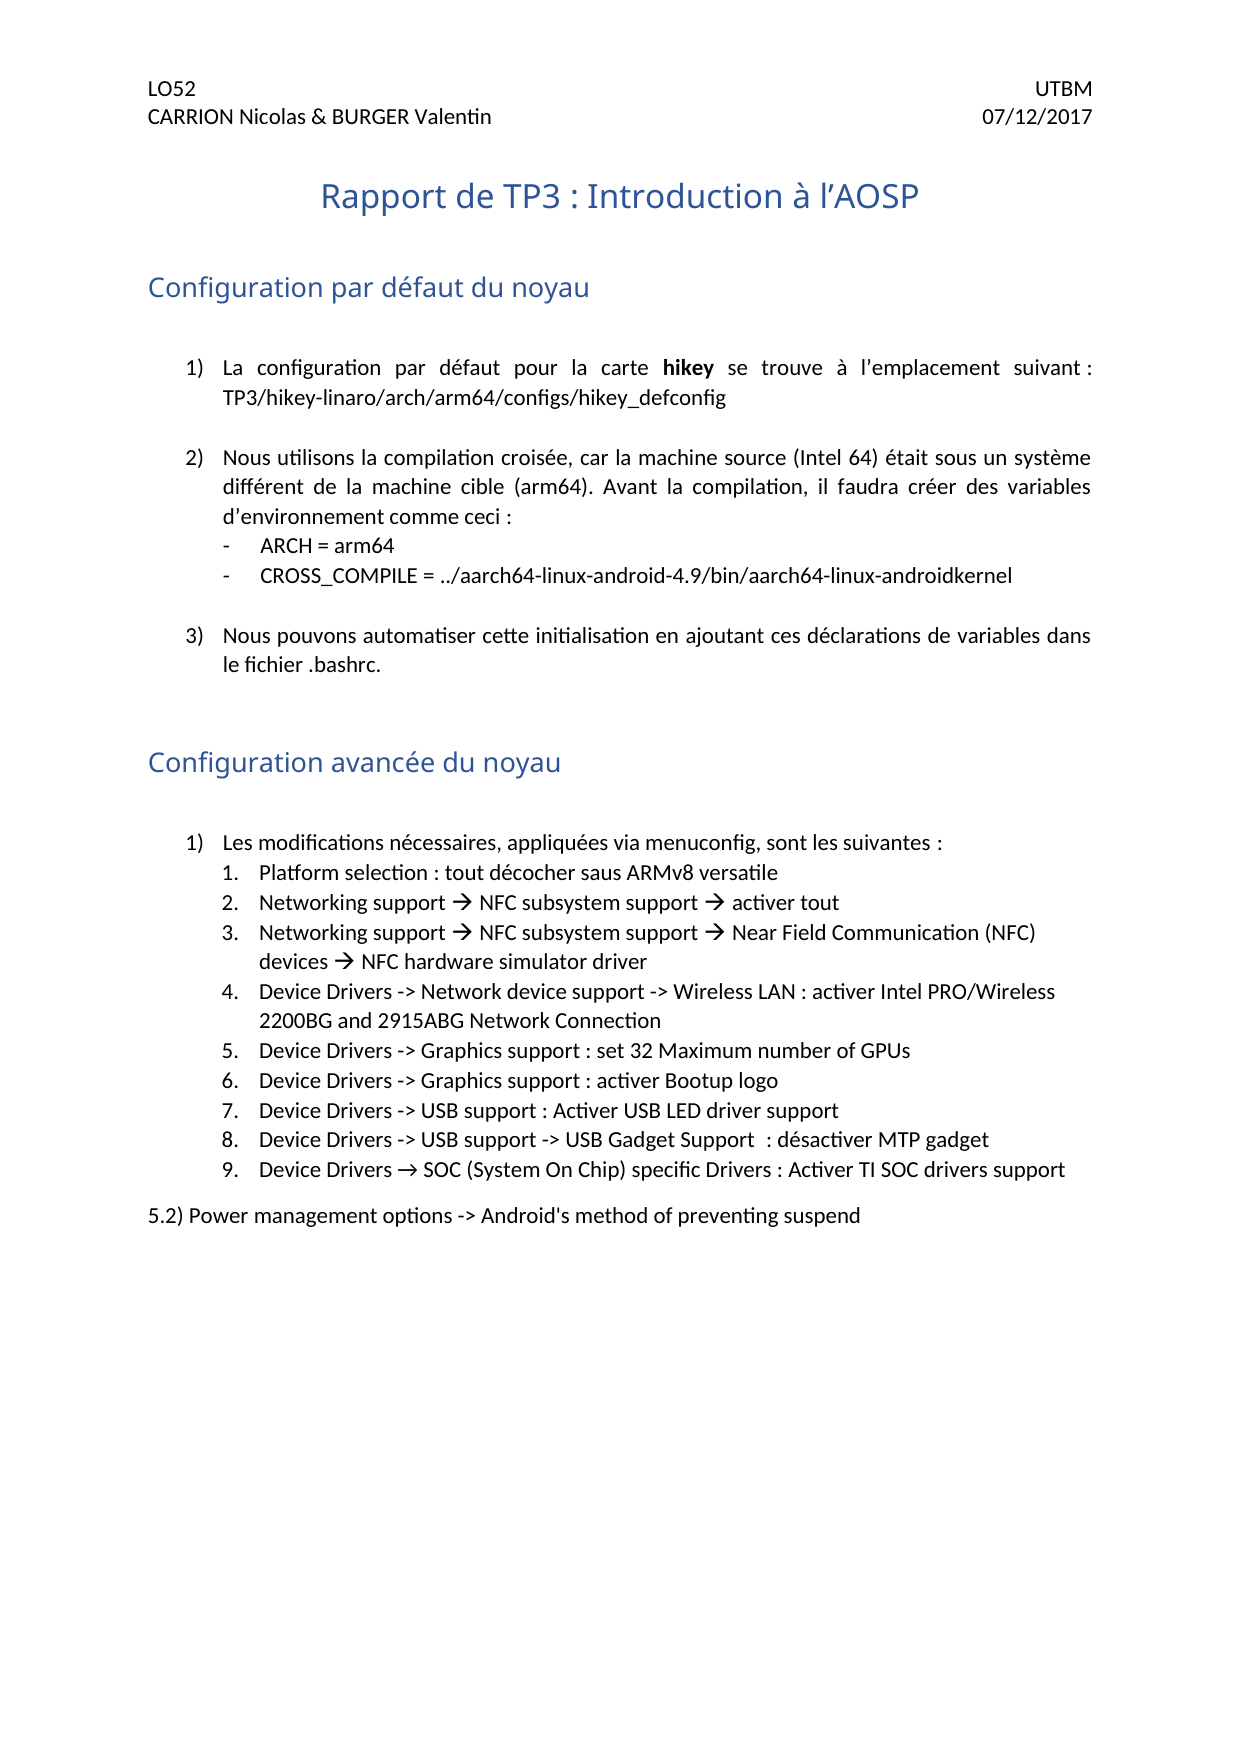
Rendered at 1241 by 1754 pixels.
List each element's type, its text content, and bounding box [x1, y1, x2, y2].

subtitle Configuration par défaut du noyau [148, 268, 1093, 305]
list La configuration par défaut pour la carte hikey se trouve à l’emplacement suivant : TP3/hikey-linaro/arch/arm64/configs/hikey_defconfig [185, 353, 1093, 411]
text 5.2) Power management options -> Android's method of preventing suspend [148, 1201, 1093, 1229]
subtitle Rapport de TP3 : Introduction à l’AOSP [148, 173, 1093, 218]
list CROSS_COMPILE = ../aarch64-linux-android-4.9/bin/aarch64-linux-androidkernel [223, 561, 1093, 589]
list Les modifications nécessaires, appliquées via menuconfig, sont les suivantes : [185, 828, 1093, 857]
list Nous pouvons automatiser cette initialisation en ajoutant ces déclarations de variables dans le fichier .bashrc. [185, 621, 1093, 678]
list Networking support NFC subsystem support Near Field Communication (NFC) devices NFC hardware simulator driver [221, 918, 1093, 975]
list Device Drivers -> Graphics support : set 32 Maximum number of GPUs [221, 1036, 1093, 1064]
list Device Drivers -> USB support : Activer USB LED driver support [221, 1096, 1093, 1124]
subtitle Configuration avancée du noyau [148, 743, 1093, 780]
list ARCH = arm64 [223, 532, 1093, 560]
list Device Drivers -> USB support -> USB Gadget Support : désactiver MTP gadget [221, 1125, 1093, 1153]
list Device Drivers → SOC (System On Chip) specific Drivers : Activer TI SOC drivers support [221, 1155, 1093, 1183]
list Platform selection : tout décocher saus ARMv8 versatile [221, 858, 1093, 886]
list Device Drivers -> Graphics support : activer Bootup logo [221, 1066, 1093, 1094]
list Networking support NFC subsystem support activer tout [221, 888, 1093, 916]
list Device Drivers -> Network device support -> Wireless LAN : activer Intel PRO/Wireless 2200BG and 2915ABG Network Connection [221, 977, 1093, 1035]
list Nous utilisons la compilation croisée, car la machine source (Intel 64) était sous un système différent de la machine cible (arm64). Avant la compilation, il faudra créer des variables d’environnement comme ceci : [185, 443, 1093, 530]
